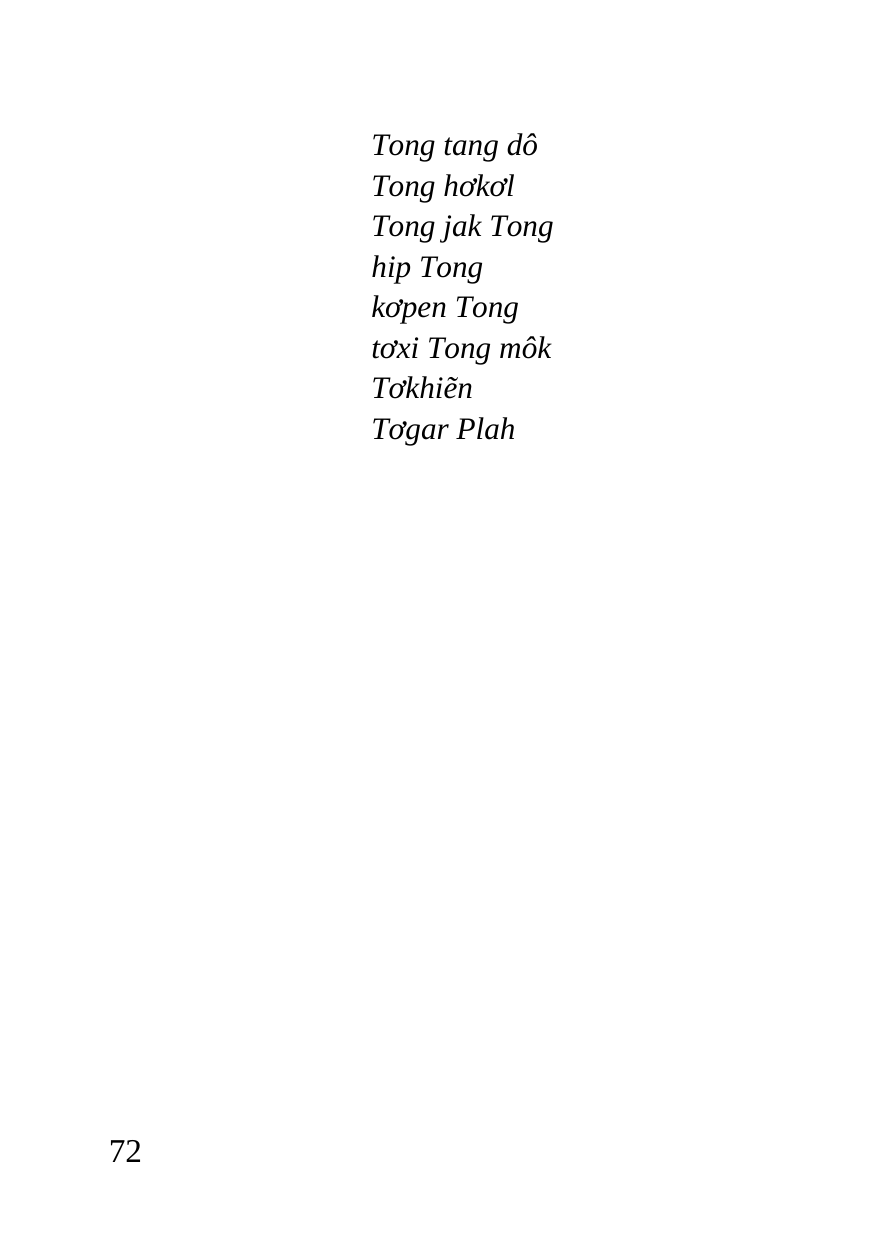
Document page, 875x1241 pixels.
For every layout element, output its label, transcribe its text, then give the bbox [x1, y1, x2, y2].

text Tong tang dô Tong hơkơl Tong jak Tong hip Tong kơpen Tong tơxi Tong môk Tơkhiẽn Tơgar Plah [371, 123, 561, 447]
